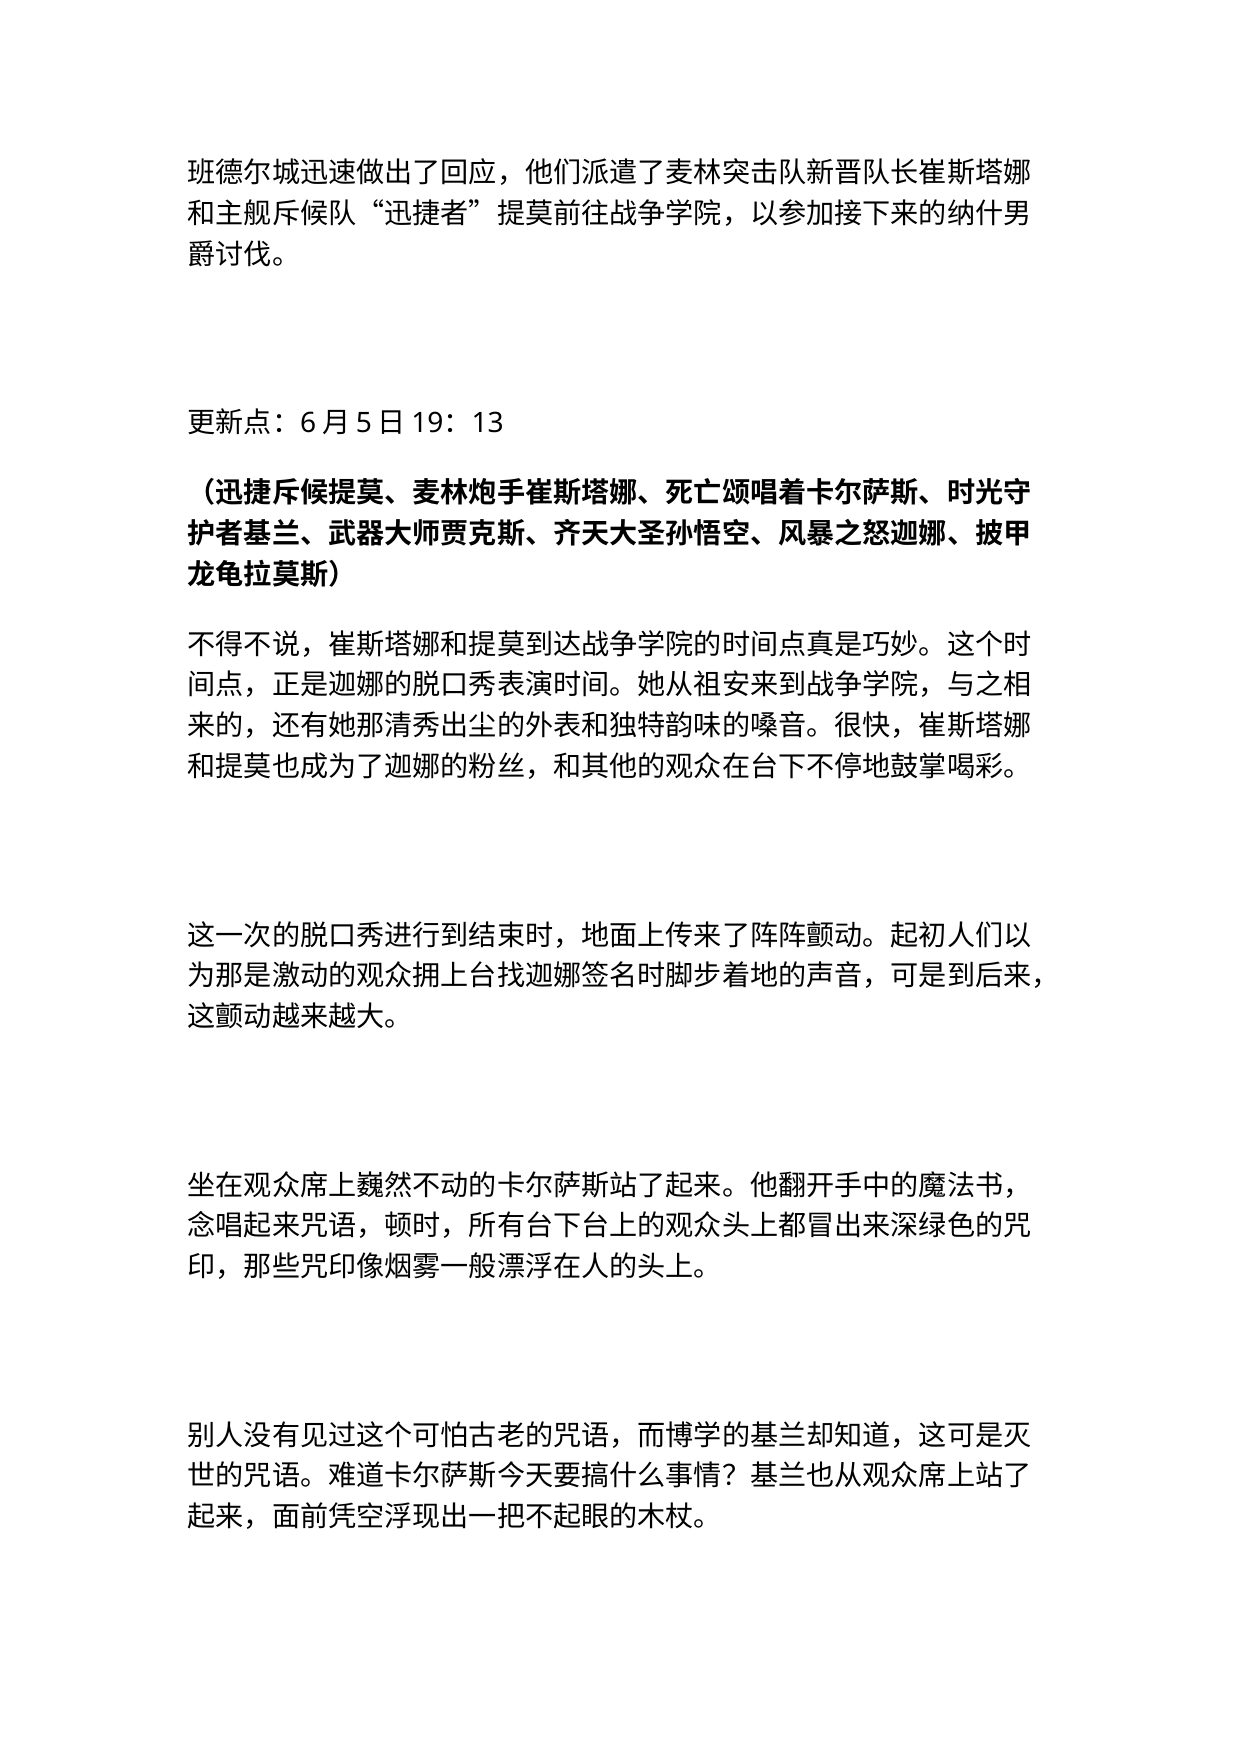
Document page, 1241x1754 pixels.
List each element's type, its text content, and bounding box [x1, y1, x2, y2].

text 不得不说，崔斯塔娜和提莫到达战争学院的时间点真是巧妙。这个时间点，正是迦娜的脱口秀表演时间。她从祖安来到战争学院，与之相来的，还有她那清秀出尘的外表和独特韵味的嗓音。很快，崔斯塔娜和提莫也成为了迦娜的粉丝，和其他的观众在台下不停地鼓掌喝彩。 [187, 621, 1053, 784]
text 班德尔城迅速做出了回应，他们派遣了麦林突击队新晋队长崔斯塔娜和主舰斥候队“迅捷者”提莫前往战争学院，以参加接下来的纳什男爵讨伐。 [187, 150, 1053, 272]
text 更新点：6月5日19：13 [187, 400, 1053, 441]
text 别人没有见过这个可怕古老的咒语，而博学的基兰却知道，这可是灭世的咒语。难道卡尔萨斯今天要搞什么事情？基兰也从观众席上站了起来，面前凭空浮现出一把不起眼的木杖。 [187, 1412, 1053, 1535]
text 坐在观众席上巍然不动的卡尔萨斯站了起来。他翻开手中的魔法书，念唱起来咒语，顿时，所有台下台上的观众头上都冒出来深绿色的咒印，那些咒印像烟雾一般漂浮在人的头上。 [187, 1162, 1053, 1284]
text （迅捷斥候提莫、麦林炮手崔斯塔娜、死亡颂唱着卡尔萨斯、时光守护者基兰、武器大师贾克斯、齐天大圣孙悟空、风暴之怒迦娜、披甲龙龟拉莫斯） [187, 470, 1053, 592]
text 这一次的脱口秀进行到结束时，地面上传来了阵阵颤动。起初人们以为那是激动的观众拥上台找迦娜签名时脚步着地的声音，可是到后来，这颤动越来越大。 [187, 912, 1053, 1034]
